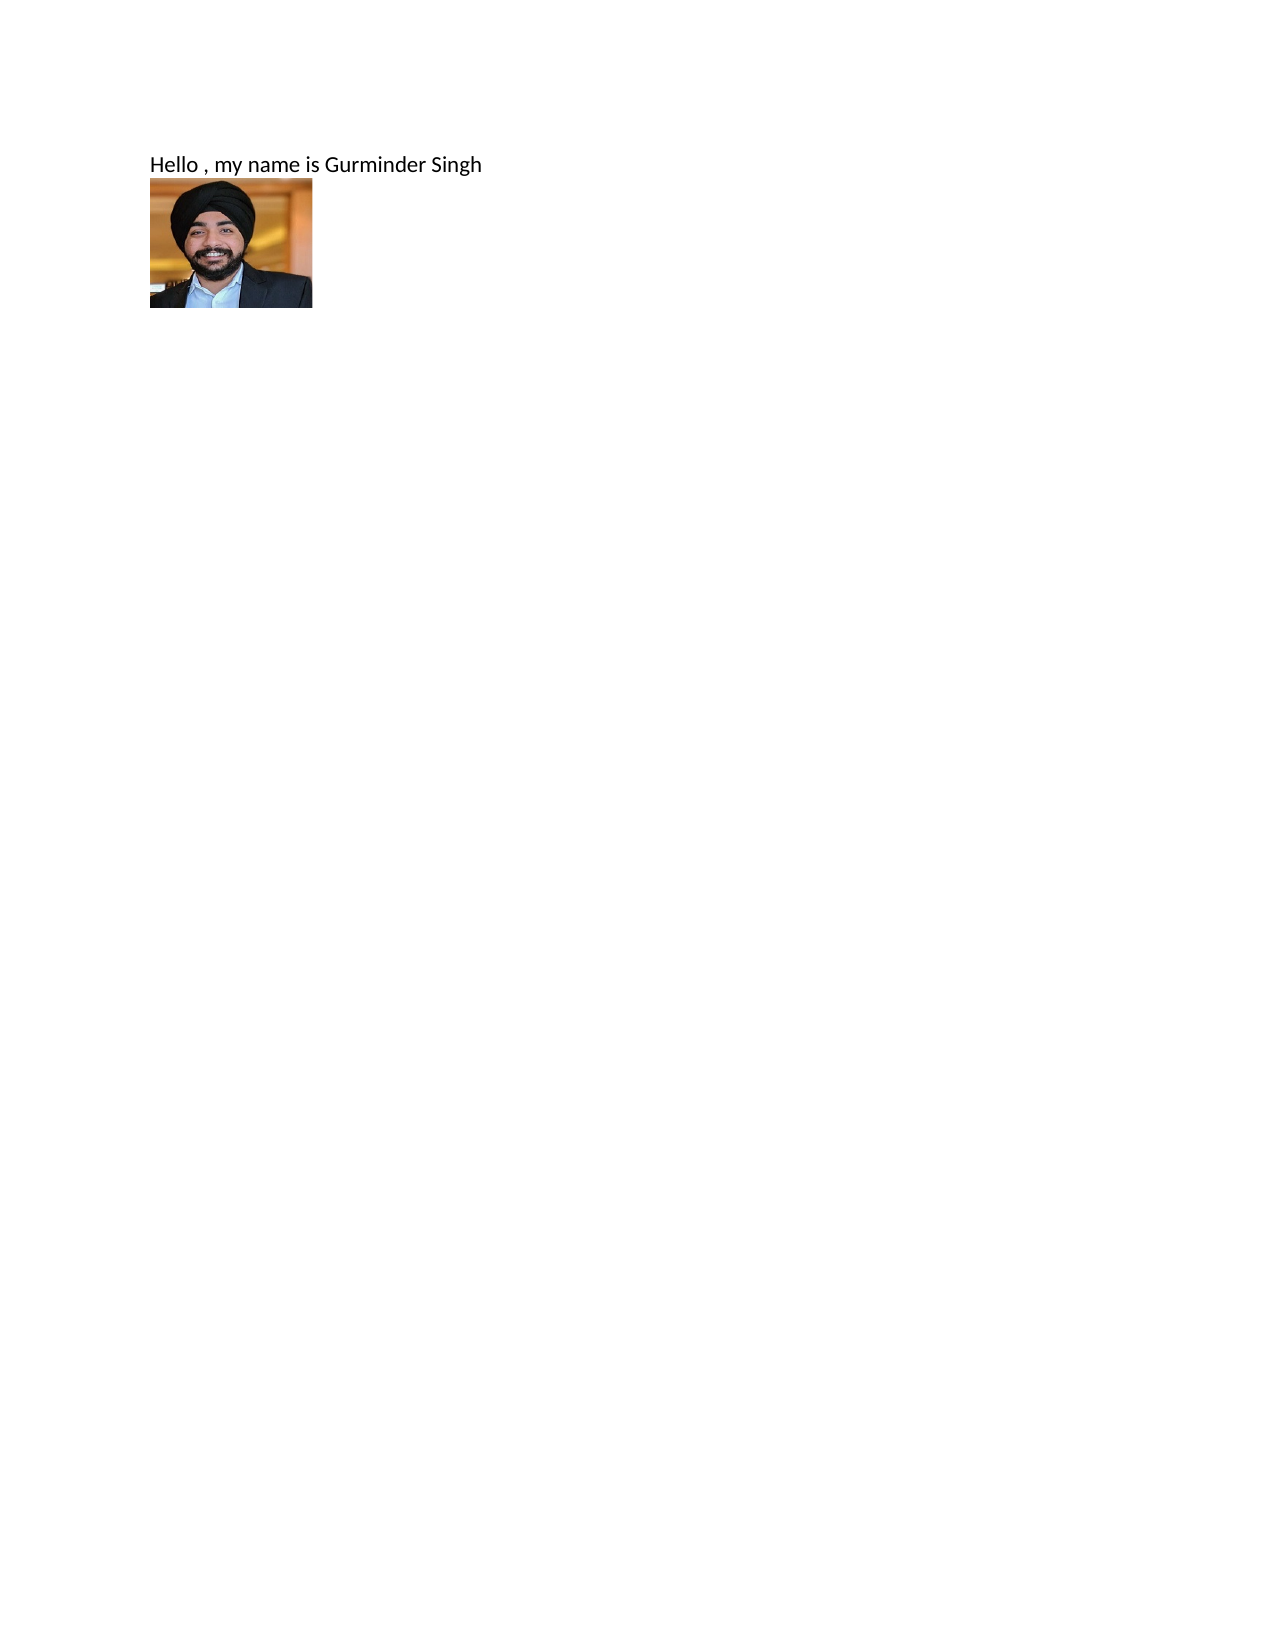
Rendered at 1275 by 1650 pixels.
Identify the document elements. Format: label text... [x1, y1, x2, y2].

text Hello , my name is Gurminder Singh [150, 150, 1125, 184]
